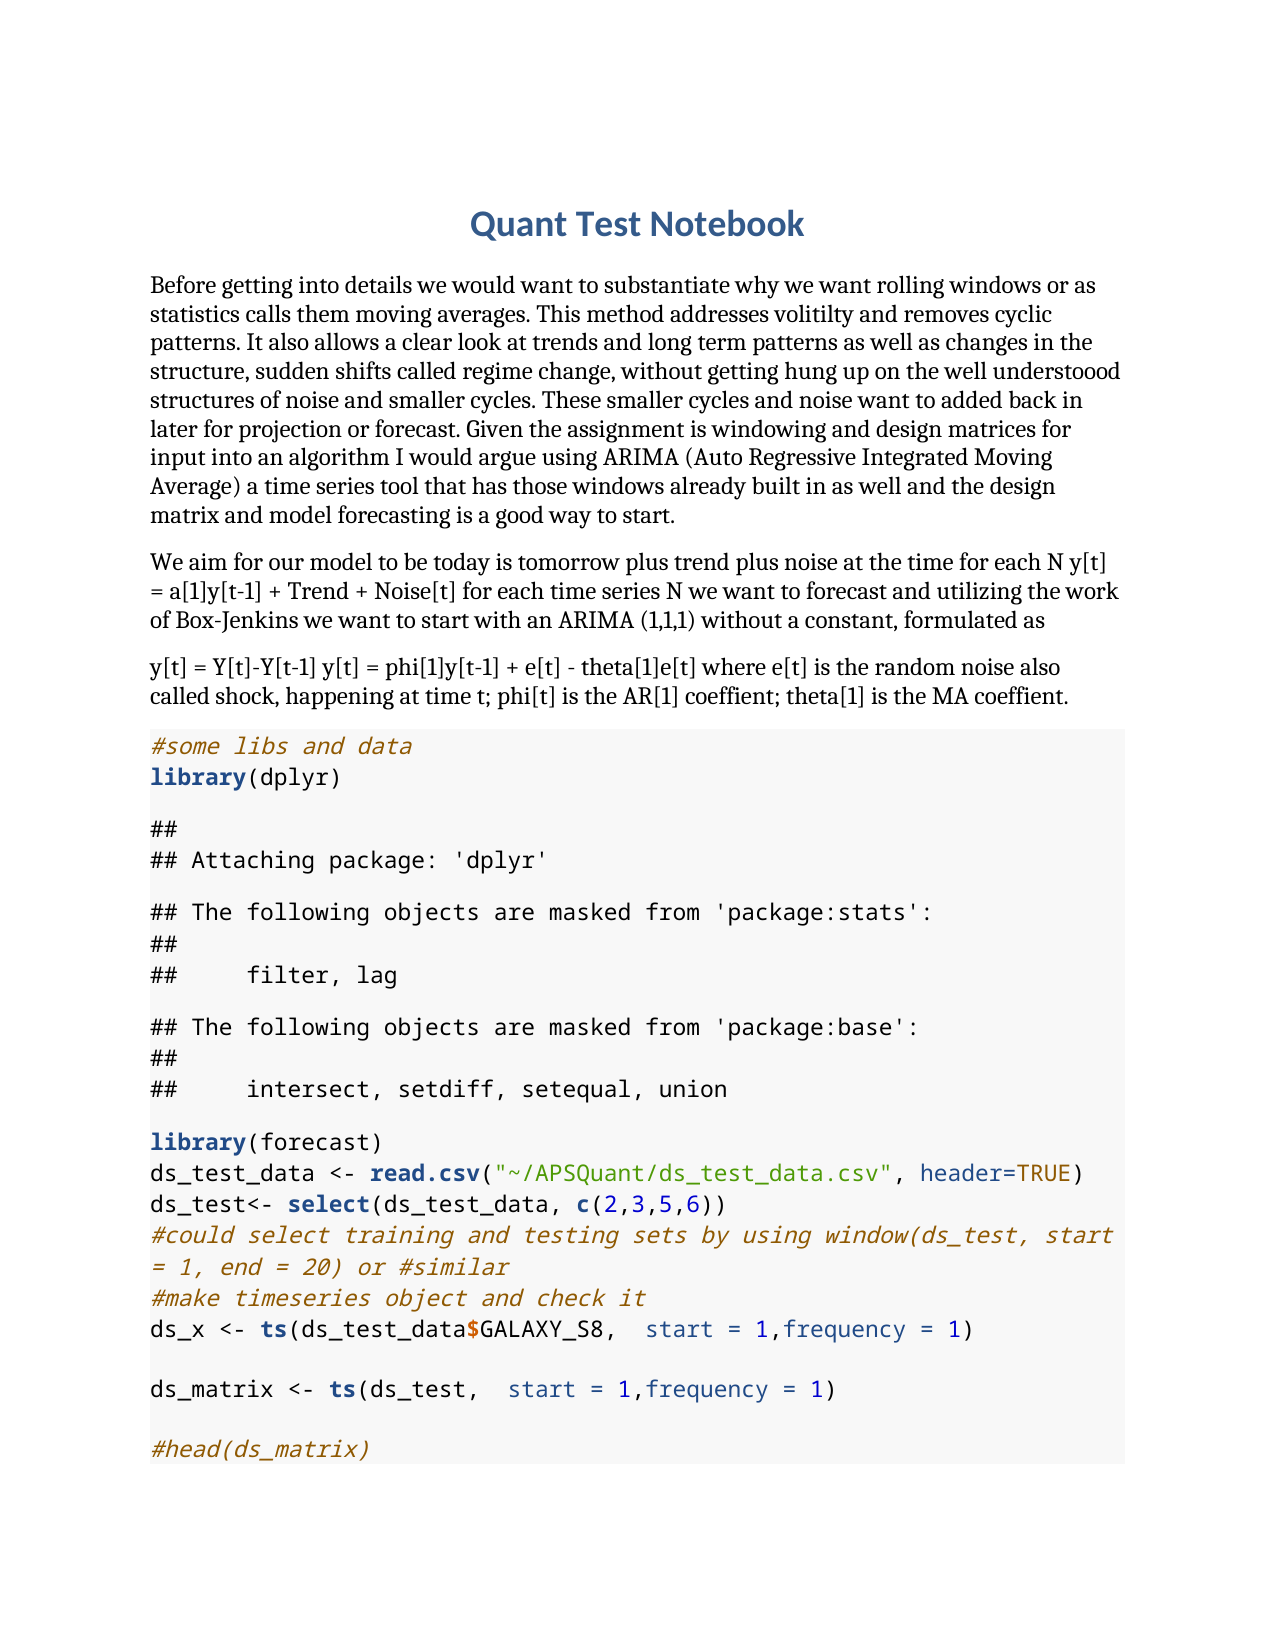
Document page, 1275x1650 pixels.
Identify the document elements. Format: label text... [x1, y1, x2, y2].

text ## The following objects are masked from 'package:base': ## ## intersect, setdiff, setequal, union [150, 1011, 1125, 1104]
text ## The following objects are masked from 'package:stats': ## ## filter, lag [150, 896, 1125, 990]
title Quant Test Notebook [150, 200, 1125, 246]
text Before getting into details we would want to substantiate why we want rolling windows or as statistics calls them moving averages. This method addresses volitilty and removes cyclic patterns. It also allows a clear look at trends and long term patterns as well as changes in the structure, sudden shifts called regime change, without getting hung up on the well understoood structures of noise and smaller cycles. These smaller cycles and noise want to added back in later for projection or forecast. Given the assignment is windowing and design matrices for input into an algorithm I would argue using ARIMA (Auto Regressive Integrated Moving Average) a time series tool that has those windows already built in as well and the design matrix and model forecasting is a good way to start. [150, 271, 1125, 529]
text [150, 1125, 1125, 1464]
text y[t] = Y[t]-Y[t-1] y[t] = phi[1]y[t-1] + e[t] - theta[1]e[t] where e[t] is the random noise also called shock, happening at time t; phi[t] is the AR[1] coeffient; theta[1] is the MA coeffient. [150, 653, 1125, 711]
text We aim for our model to be today is tomorrow plus trend plus noise at the time for each N y[t] = a[1]y[t-1] + Trend + Noise[t] for each time series N we want to forecast and utilizing the work of Box-Jenkins we want to start with an ARIMA (1,1,1) without a constant, formulated as [150, 548, 1125, 634]
text #some libs and data library(dplyr) [150, 729, 1125, 792]
text ## ## Attaching package: 'dplyr' [150, 813, 1125, 875]
